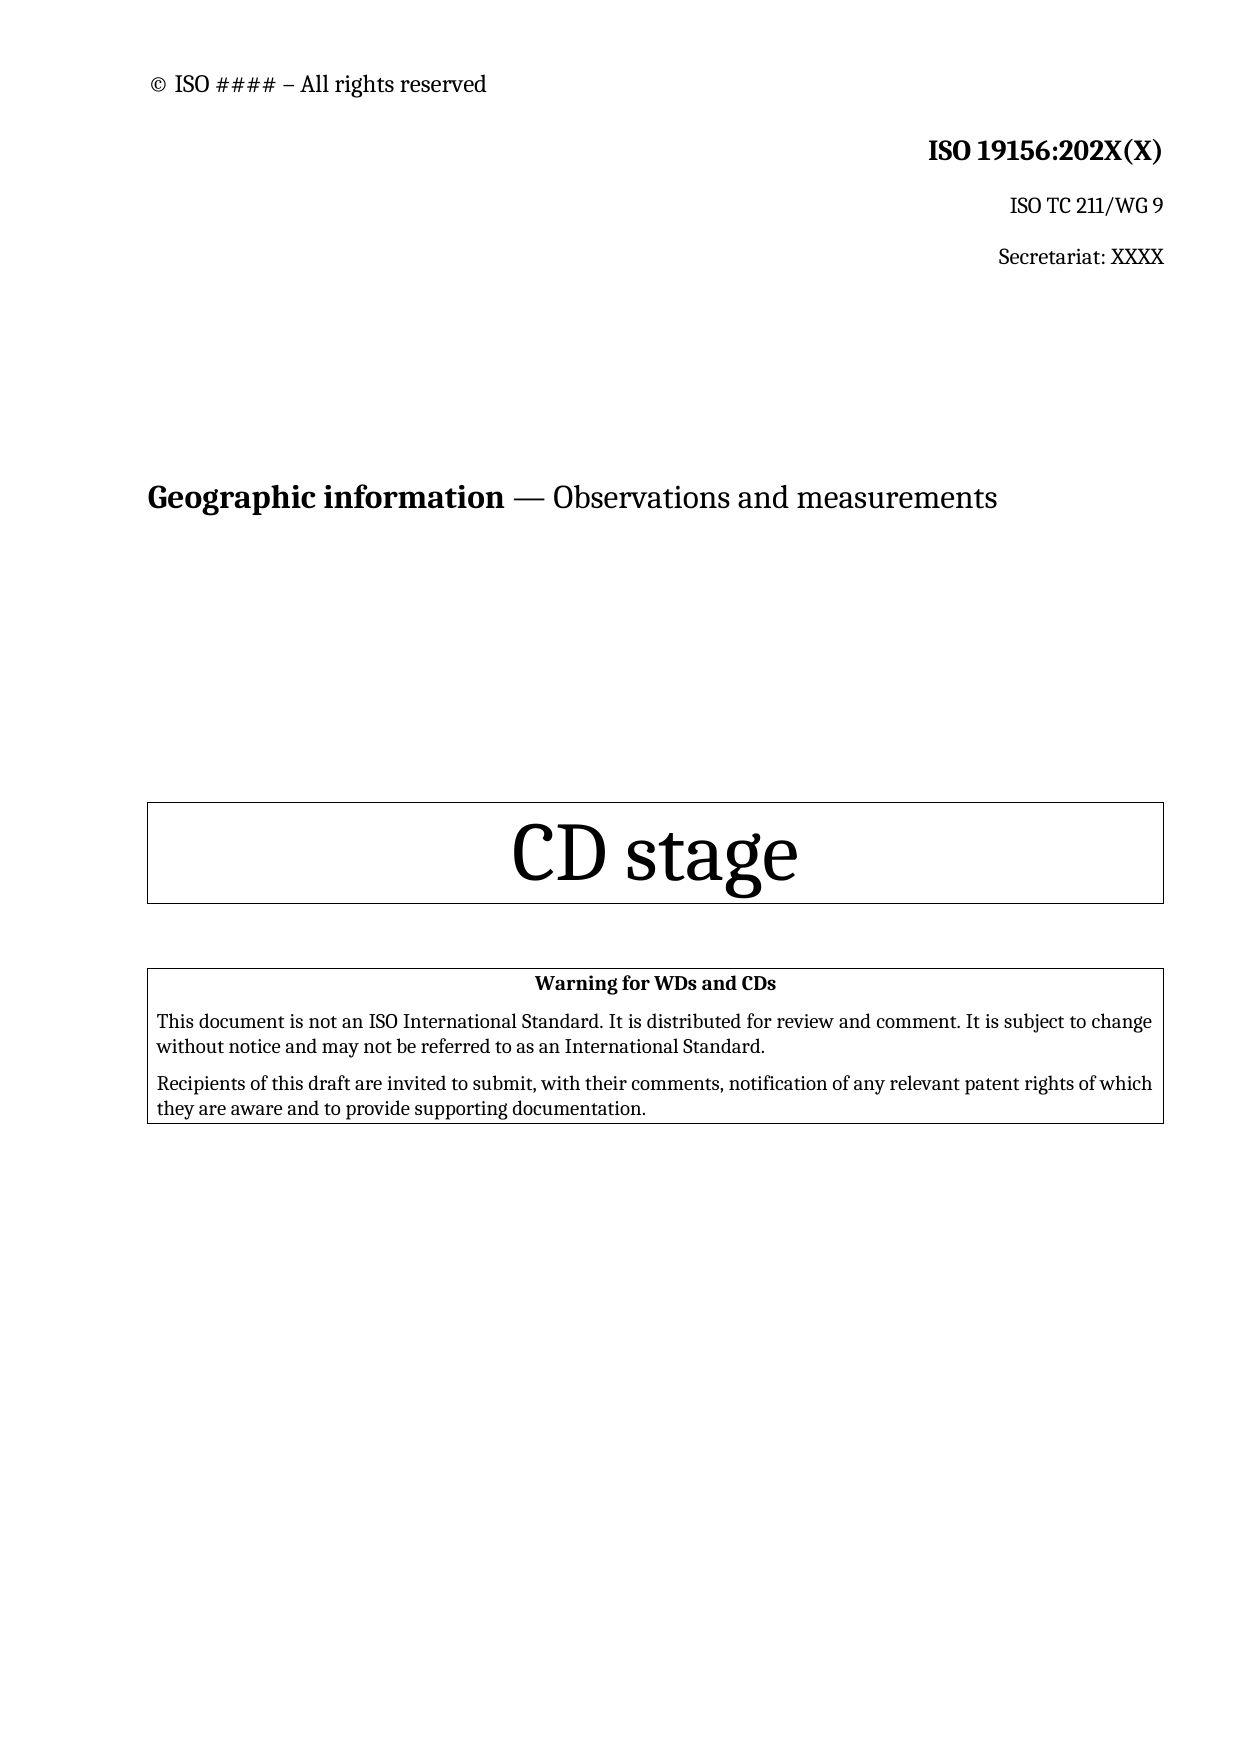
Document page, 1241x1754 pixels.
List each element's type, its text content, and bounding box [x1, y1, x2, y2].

text Secretariat: XXXX [148, 244, 1163, 271]
text CD stage [148, 803, 1163, 903]
text Warning for WDs and CDs [148, 969, 1163, 996]
text ISO 19156:202X(X) [148, 134, 1163, 168]
text This document is not an ISO International Standard. It is distributed for review and comment. It is subject to change without notice and may not be referred to as an International Standard. [148, 1005, 1163, 1058]
text Recipients of this draft are invited to submit, with their comments, notification of any relevant patent rights of which they are aware and to provide supporting documentation. [148, 1068, 1163, 1123]
text ISO TC 211/WG 9 [148, 193, 1163, 219]
text Geographic information — Observations and measurements [148, 479, 1163, 517]
